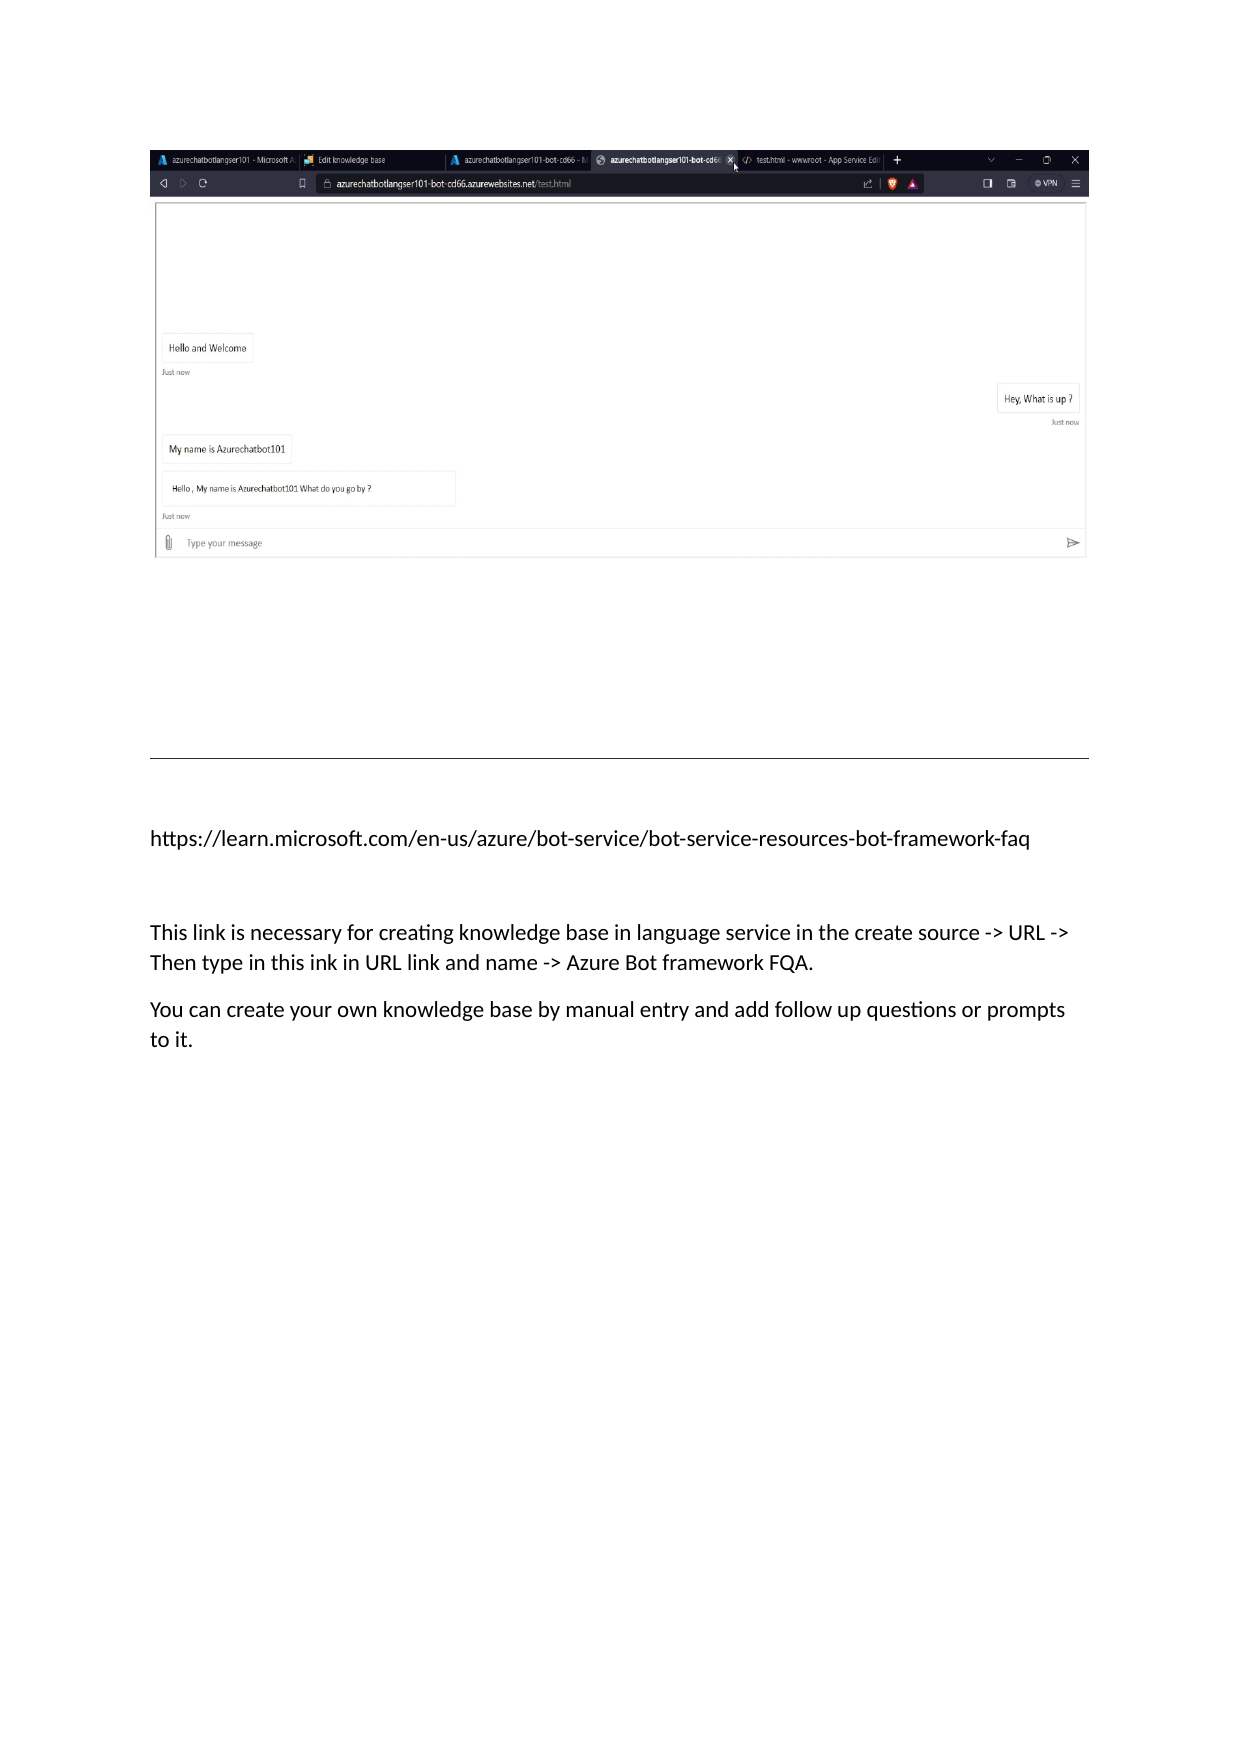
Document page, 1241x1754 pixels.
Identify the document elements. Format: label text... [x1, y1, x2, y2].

picture [150, 150, 1089, 759]
text https://learn.microsoft.com/en-us/azure/bot-service/bot-service-resources-bot-framework-faq [150, 824, 1090, 852]
text You can create your own knowledge base by manual entry and add follow up questions or prompts to it. [150, 995, 1090, 1053]
text This link is necessary for creating knowledge base in language service in the create source -> URL -> Then type in this ink in URL link and name -> Azure Bot framework FQA. [150, 918, 1090, 976]
